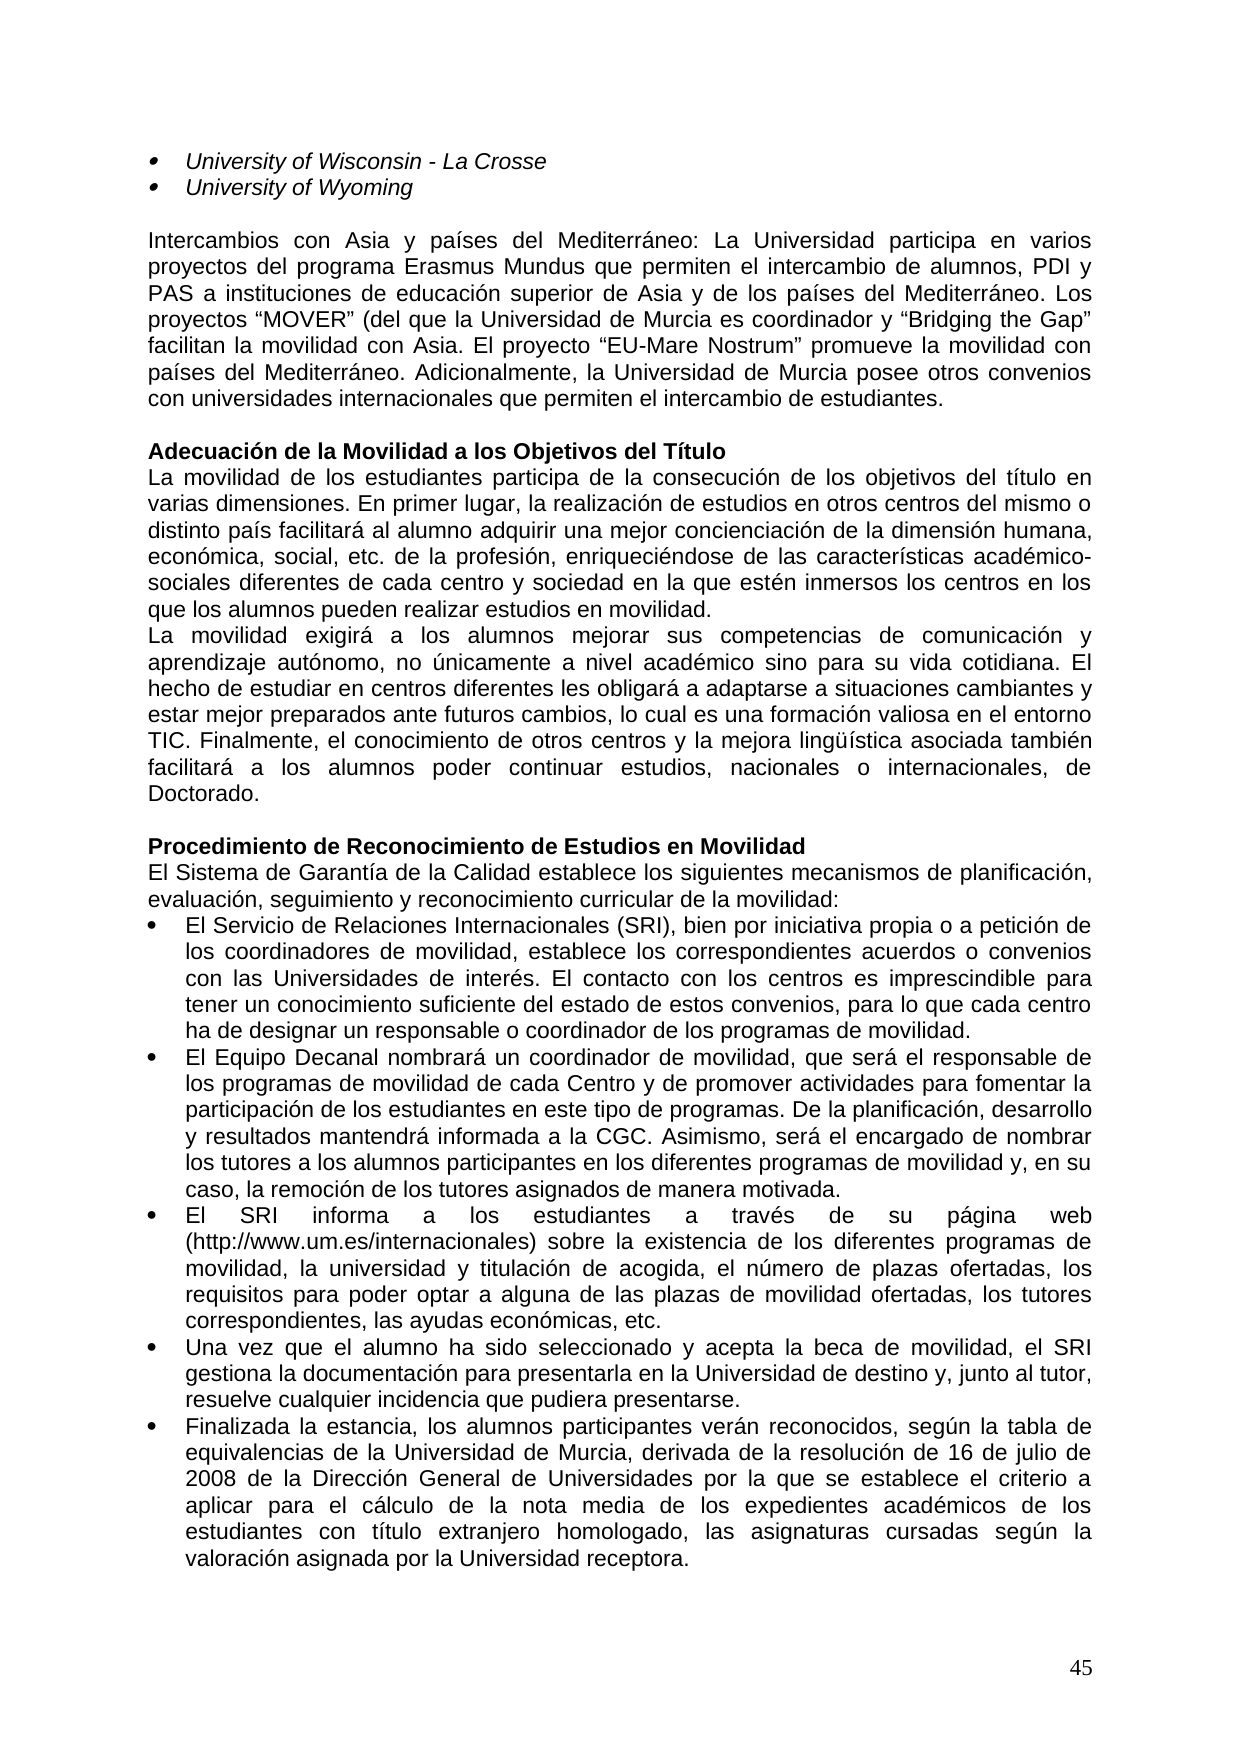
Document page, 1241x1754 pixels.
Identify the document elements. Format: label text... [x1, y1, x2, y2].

list El SRI informa a los estudiantes a través de su página web (http://www.um.es/internacionales) sobre la existencia de los diferentes programas de movilidad, la universidad y titulación de acogida, el número de plazas ofertadas, los requisitos para poder optar a alguna de las plazas de movilidad ofertadas, los tutores correspondientes, las ayudas económicas, etc. [148, 1202, 1092, 1334]
text Intercambios con Asia y países del Mediterráneo: La Universidad participa en varios proyectos del programa Erasmus Mundus que permiten el intercambio de alumnos, PDI y PAS a instituciones de educación superior de Asia y de los países del Mediterráneo. Los proyectos “MOVER” (del que la Universidad de Murcia es coordinador y “Bridging the Gap” facilitan la movilidad con Asia. El proyecto “EU-Mare Nostrum” promueve la movilidad con países del Mediterráneo. Adicionalmente, la Universidad de Murcia posee otros convenios con universidades internacionales que permiten el intercambio de estudiantes. [148, 227, 1092, 411]
list Finalizada la estancia, los alumnos participantes verán reconocidos, según la tabla de equivalencias de la Universidad de Murcia, derivada de la resolución de 16 de julio de 2008 de la Dirección General de Universidades por la que se establece el criterio a aplicar para el cálculo de la nota media de los expedientes académicos de los estudiantes con título extranjero homologado, las asignaturas cursadas según la valoración asignada por la Universidad receptora. [148, 1413, 1092, 1571]
list El Servicio de Relaciones Internacionales (SRI), bien por iniciativa propia o a petición de los coordinadores de movilidad, establece los correspondientes acuerdos o convenios con las Universidades de interés. El contacto con los centros es imprescindible para tener un conocimiento suficiente del estado de estos convenios, para lo que cada centro ha de designar un responsable o coordinador de los programas de movilidad. [148, 912, 1092, 1044]
text La movilidad exigirá a los alumnos mejorar sus competencias de comunicación y aprendizaje autónomo, no únicamente a nivel académico sino para su vida cotidiana. El hecho de estudiar en centros diferentes les obligará a adaptarse a situaciones cambiantes y estar mejor preparados ante futuros cambios, lo cual es una formación valiosa en el entorno TIC. Finalmente, el conocimiento de otros centros y la mejora lingüística asociada también facilitará a los alumnos poder continuar estudios, nacionales o internacionales, de Doctorado. [148, 622, 1092, 807]
list University of Wisconsin - La Crosse [148, 148, 1092, 174]
text La movilidad de los estudiantes participa de la consecución de los objetivos del título en varias dimensiones. En primer lugar, la realización de estudios en otros centros del mismo o distinto país facilitará al alumno adquirir una mejor concienciación de la dimensión humana, económica, social, etc. de la profesión, enriqueciéndose de las características académico-sociales diferentes de cada centro y sociedad en la que estén inmersos los centros en los que los alumnos pueden realizar estudios en movilidad. [148, 464, 1092, 622]
text Procedimiento de Reconocimiento de Estudios en Movilidad [148, 833, 1092, 859]
list El Equipo Decanal nombrará un coordinador de movilidad, que será el responsable de los programas de movilidad de cada Centro y de promover actividades para fomentar la participación de los estudiantes en este tipo de programas. De la planificación, desarrollo y resultados mantendrá informada a la CGC. Asimismo, será el encargado de nombrar los tutores a los alumnos participantes en los diferentes programas de movilidad y, en su caso, la remoción de los tutores asignados de manera motivada. [148, 1044, 1092, 1202]
list Una vez que el alumno ha sido seleccionado y acepta la beca de movilidad, el SRI gestiona la documentación para presentarla en la Universidad de destino y, junto al tutor, resuelve cualquier incidencia que pudiera presentarse. [148, 1334, 1092, 1413]
text Adecuación de la Movilidad a los Objetivos del Título [148, 438, 1092, 464]
list University of Wyoming [148, 174, 1092, 200]
text El Sistema de Garantía de la Calidad establece los siguientes mecanismos de planificación, evaluación, seguimiento y reconocimiento curricular de la movilidad: [148, 859, 1092, 912]
